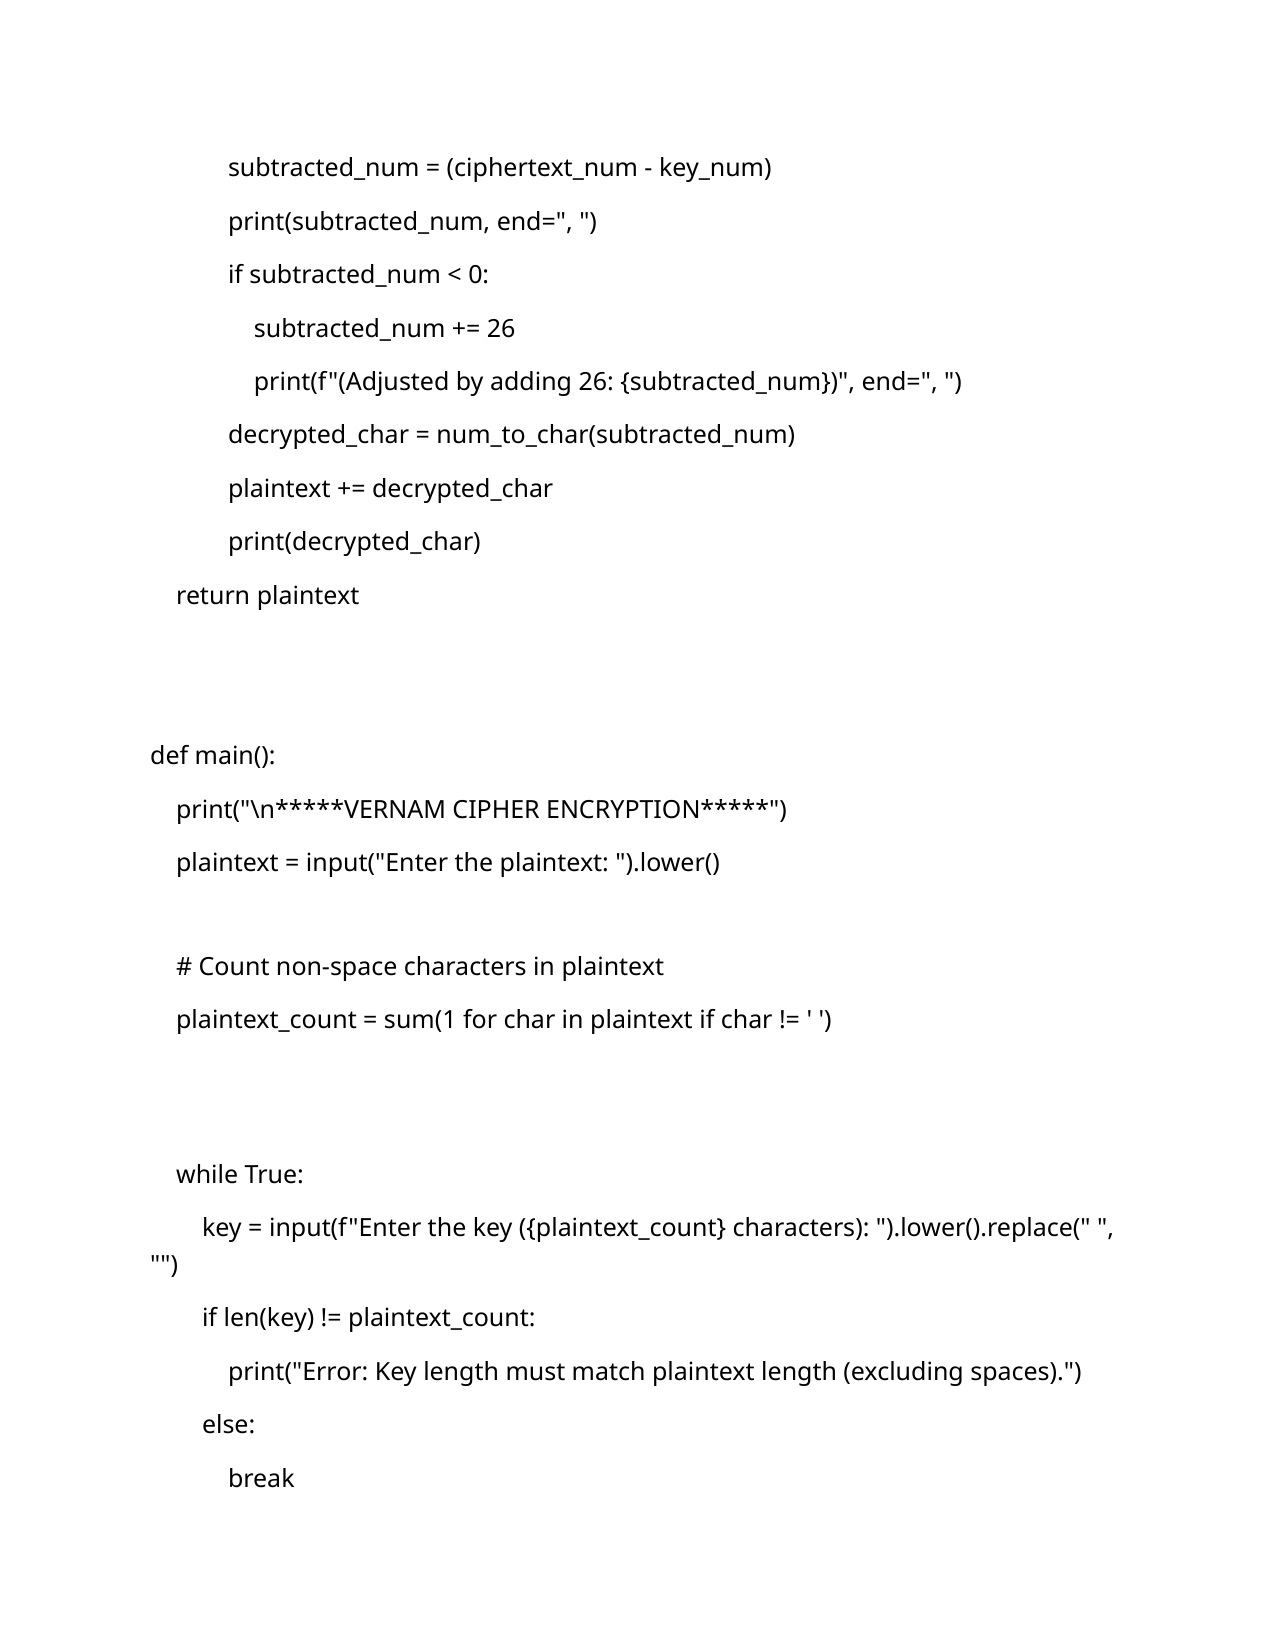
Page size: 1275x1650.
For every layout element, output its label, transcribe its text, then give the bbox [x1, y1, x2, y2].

text if len(key) != plaintext_count: [150, 1300, 1125, 1334]
text plaintext += decrypted_char [150, 471, 1125, 505]
text print(subtracted_num, end=", ") [150, 203, 1125, 237]
text print(f"(Adjusted by adding 26: {subtracted_num})", end=", ") [150, 364, 1125, 398]
text plaintext_count = sum(1 for char in plaintext if char != ' ') [150, 1002, 1125, 1036]
text return plaintext [150, 577, 1125, 612]
text while True: [150, 1156, 1125, 1190]
text print("Error: Key length must match plaintext length (excluding spaces).") [150, 1353, 1125, 1387]
text else: [150, 1407, 1125, 1441]
text print(decrypted_char) [150, 524, 1125, 558]
text if subtracted_num < 0: [150, 257, 1125, 291]
text print("\n*****VERNAM CIPHER ENCRYPTION*****") [150, 791, 1125, 825]
text key = input(f"Enter the key ({plaintext_count} characters): ").lower().replace(" ", "") [150, 1210, 1125, 1281]
text # Count non-space characters in plaintext [150, 948, 1125, 983]
text subtracted_num += 26 [150, 310, 1125, 344]
text subtracted_num = (ciphertext_num - key_num) [150, 150, 1125, 184]
text decrypted_char = num_to_char(subtracted_num) [150, 417, 1125, 451]
text break [150, 1460, 1125, 1494]
text plaintext = input("Enter the plaintext: ").lower() [150, 845, 1125, 879]
text def main(): [150, 738, 1125, 772]
